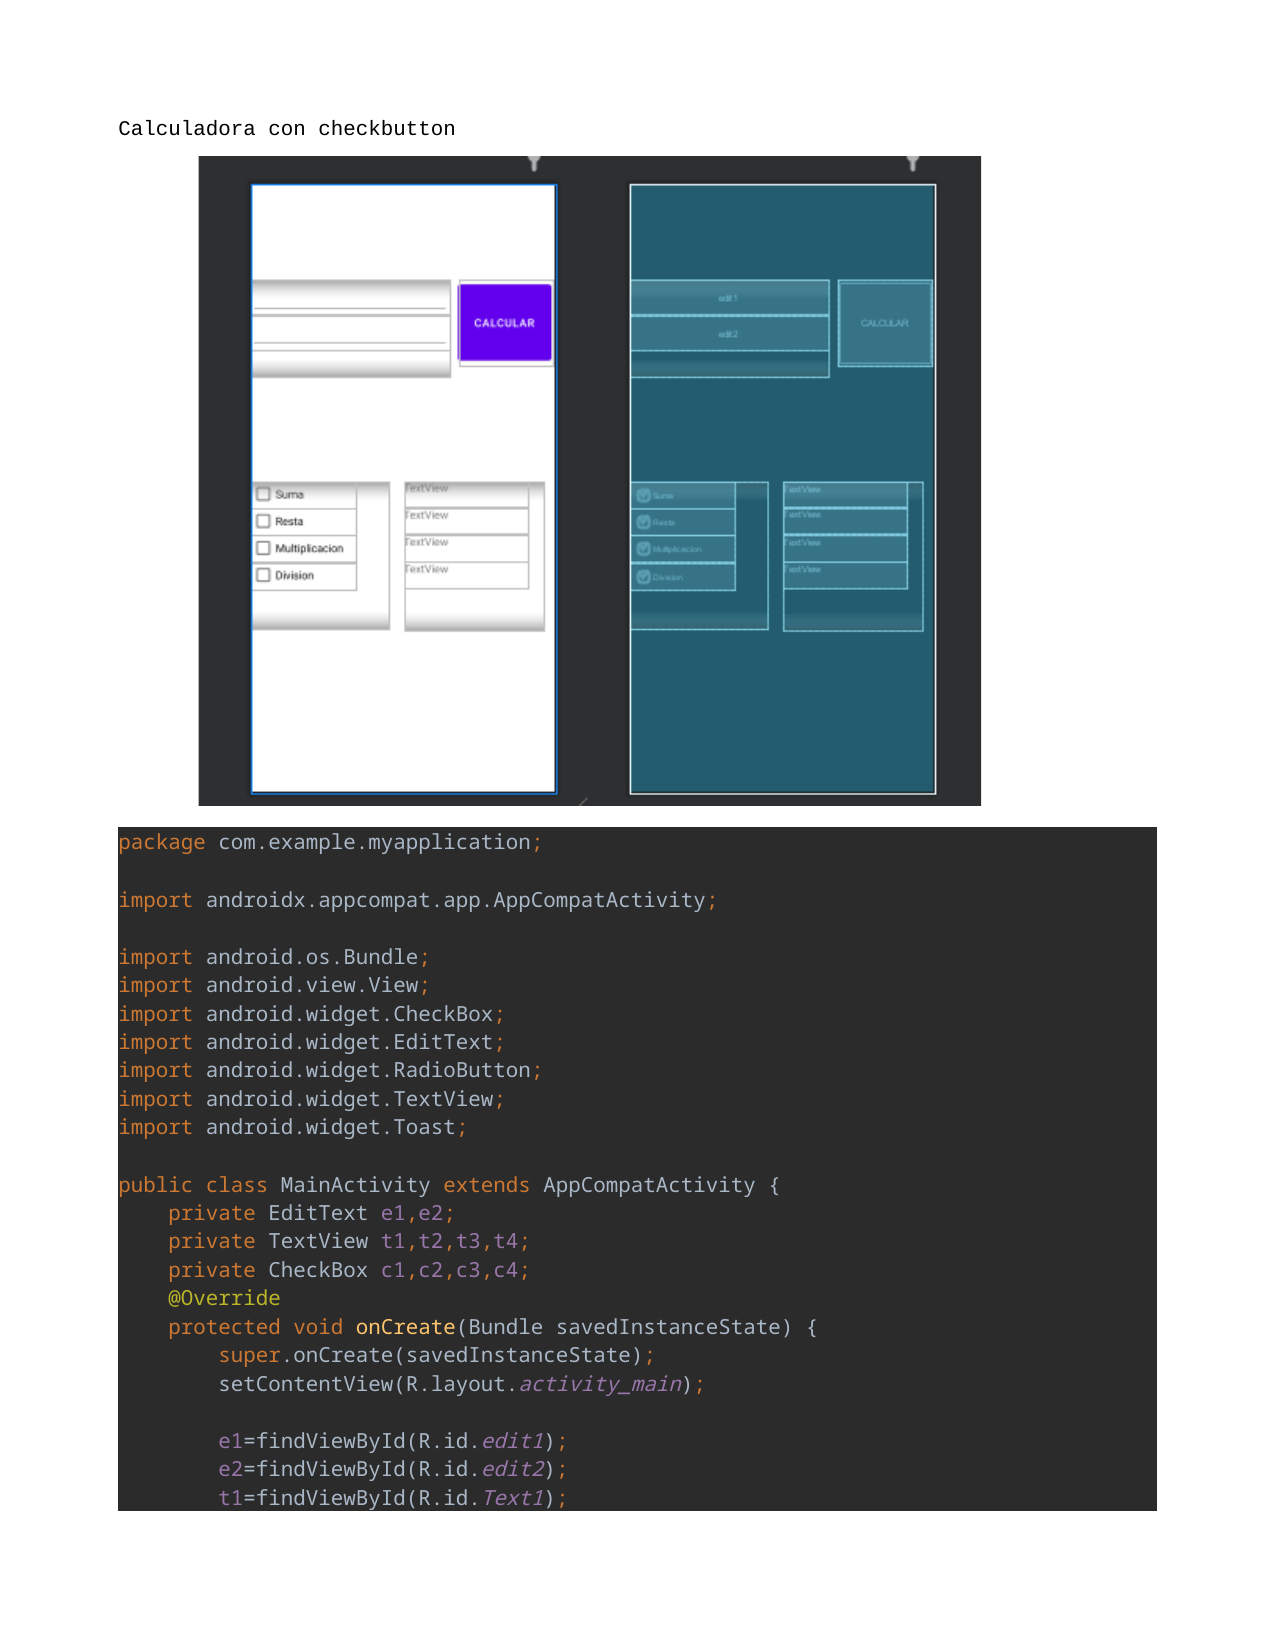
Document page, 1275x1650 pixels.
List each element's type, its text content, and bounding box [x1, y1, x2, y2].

text Calculadora con checkbutton [118, 118, 1157, 142]
picture [198, 156, 982, 806]
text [118, 827, 1157, 1511]
